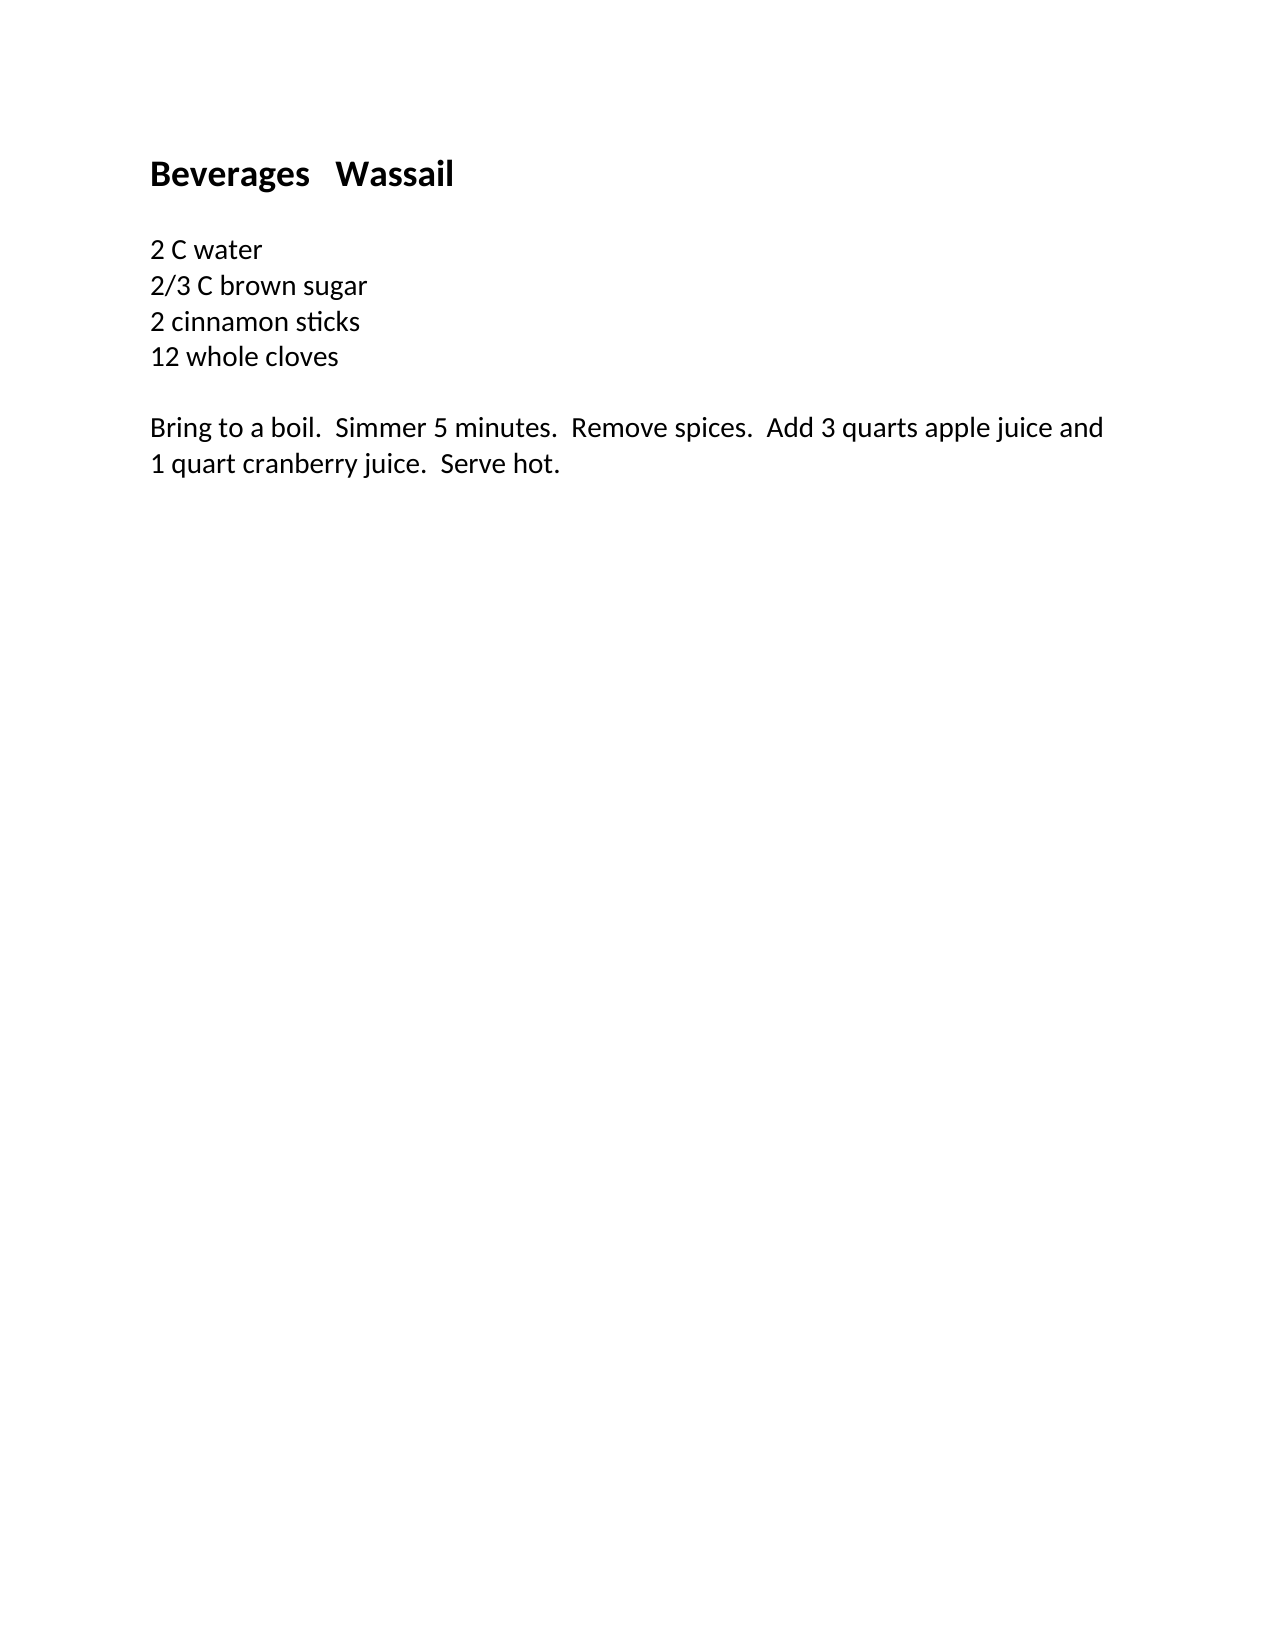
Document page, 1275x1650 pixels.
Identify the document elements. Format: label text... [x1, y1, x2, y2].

text 2 cinnamon sticks [150, 303, 1125, 338]
text Beverages Wassail [150, 150, 1125, 196]
text Bring to a boil. Simmer 5 minutes. Remove spices. Add 3 quarts apple juice and 1 quart cranberry juice. Serve hot. [150, 409, 1125, 481]
text 2/3 C brown sugar [150, 267, 1125, 303]
text 2 C water [150, 231, 1125, 267]
text 12 whole cloves [150, 338, 1125, 374]
